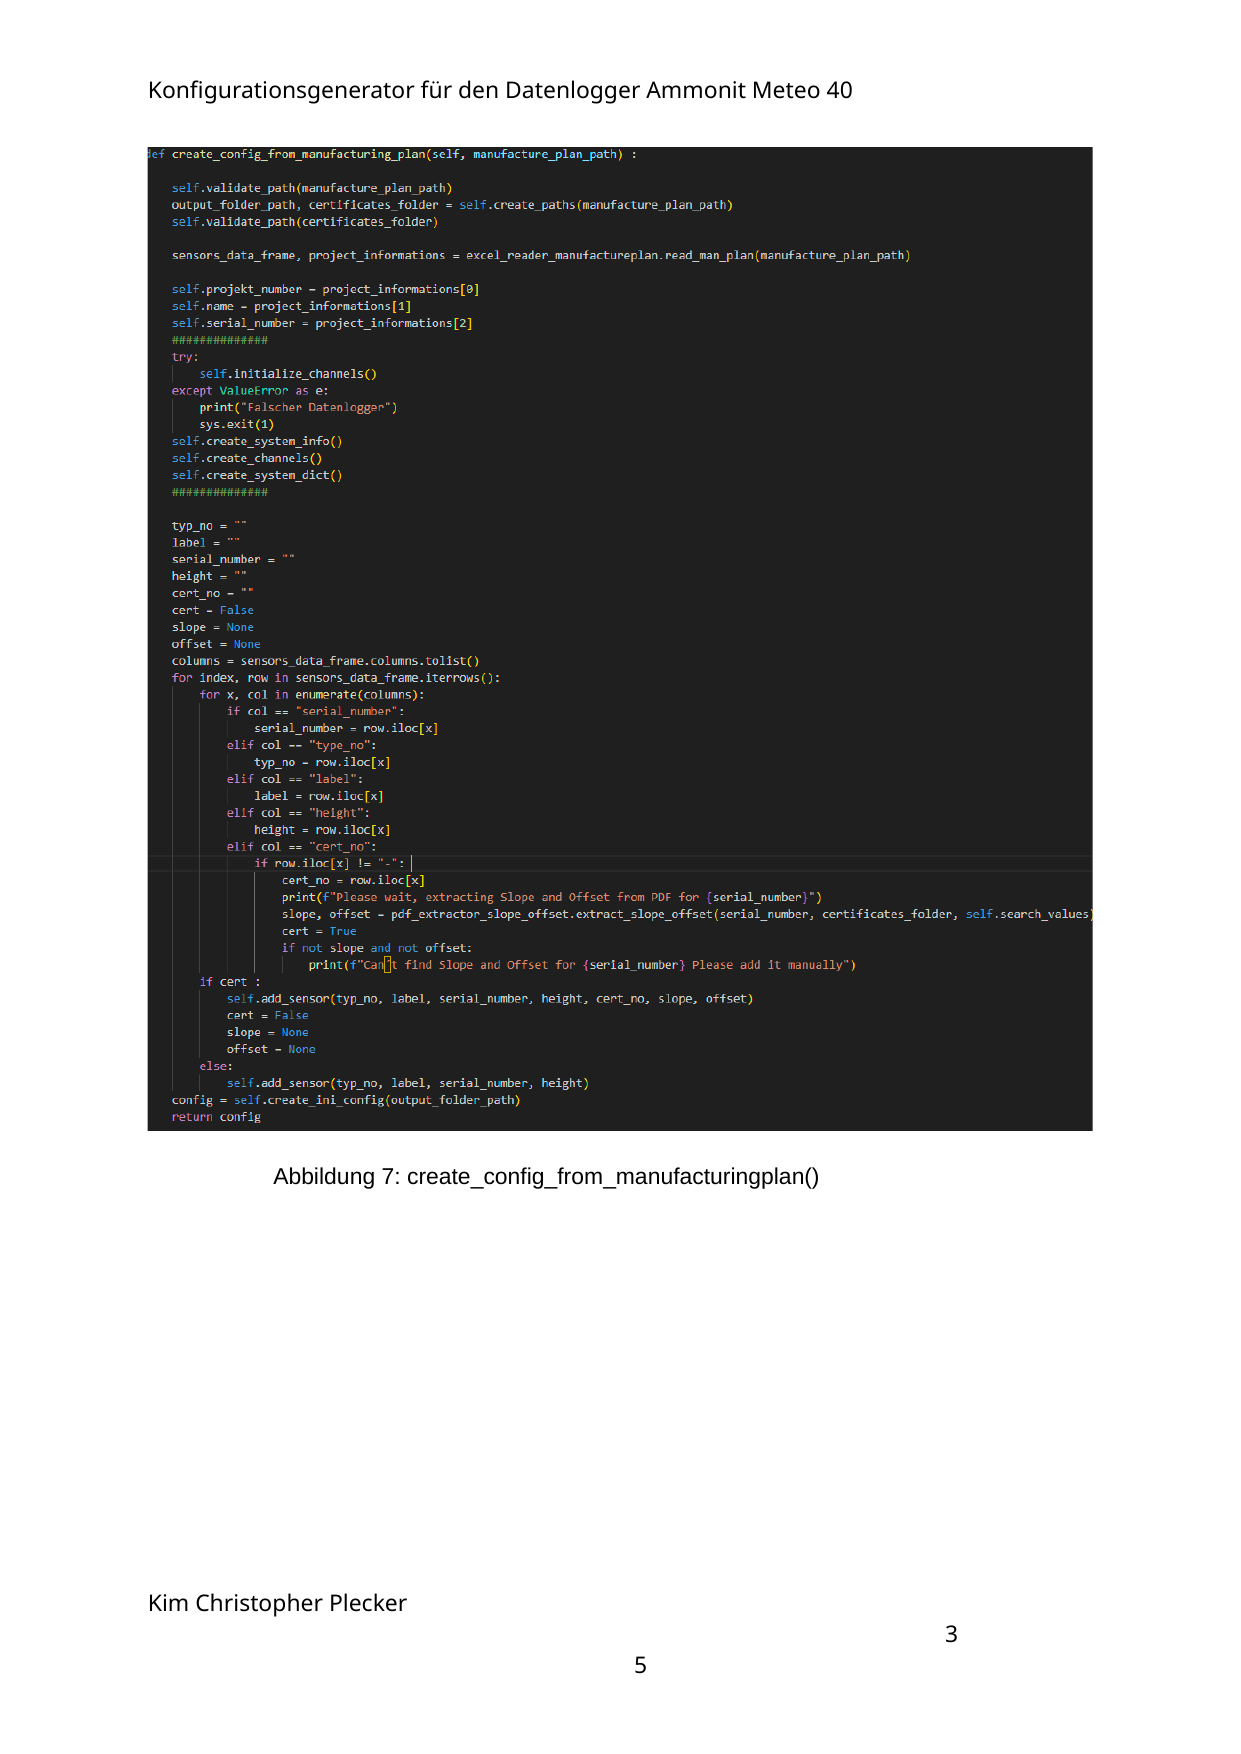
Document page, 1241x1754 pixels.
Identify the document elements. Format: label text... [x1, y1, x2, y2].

picture [147, 147, 1093, 1131]
text Abbildung 7: create_config_from_manufacturingplan() [148, 1163, 945, 1189]
